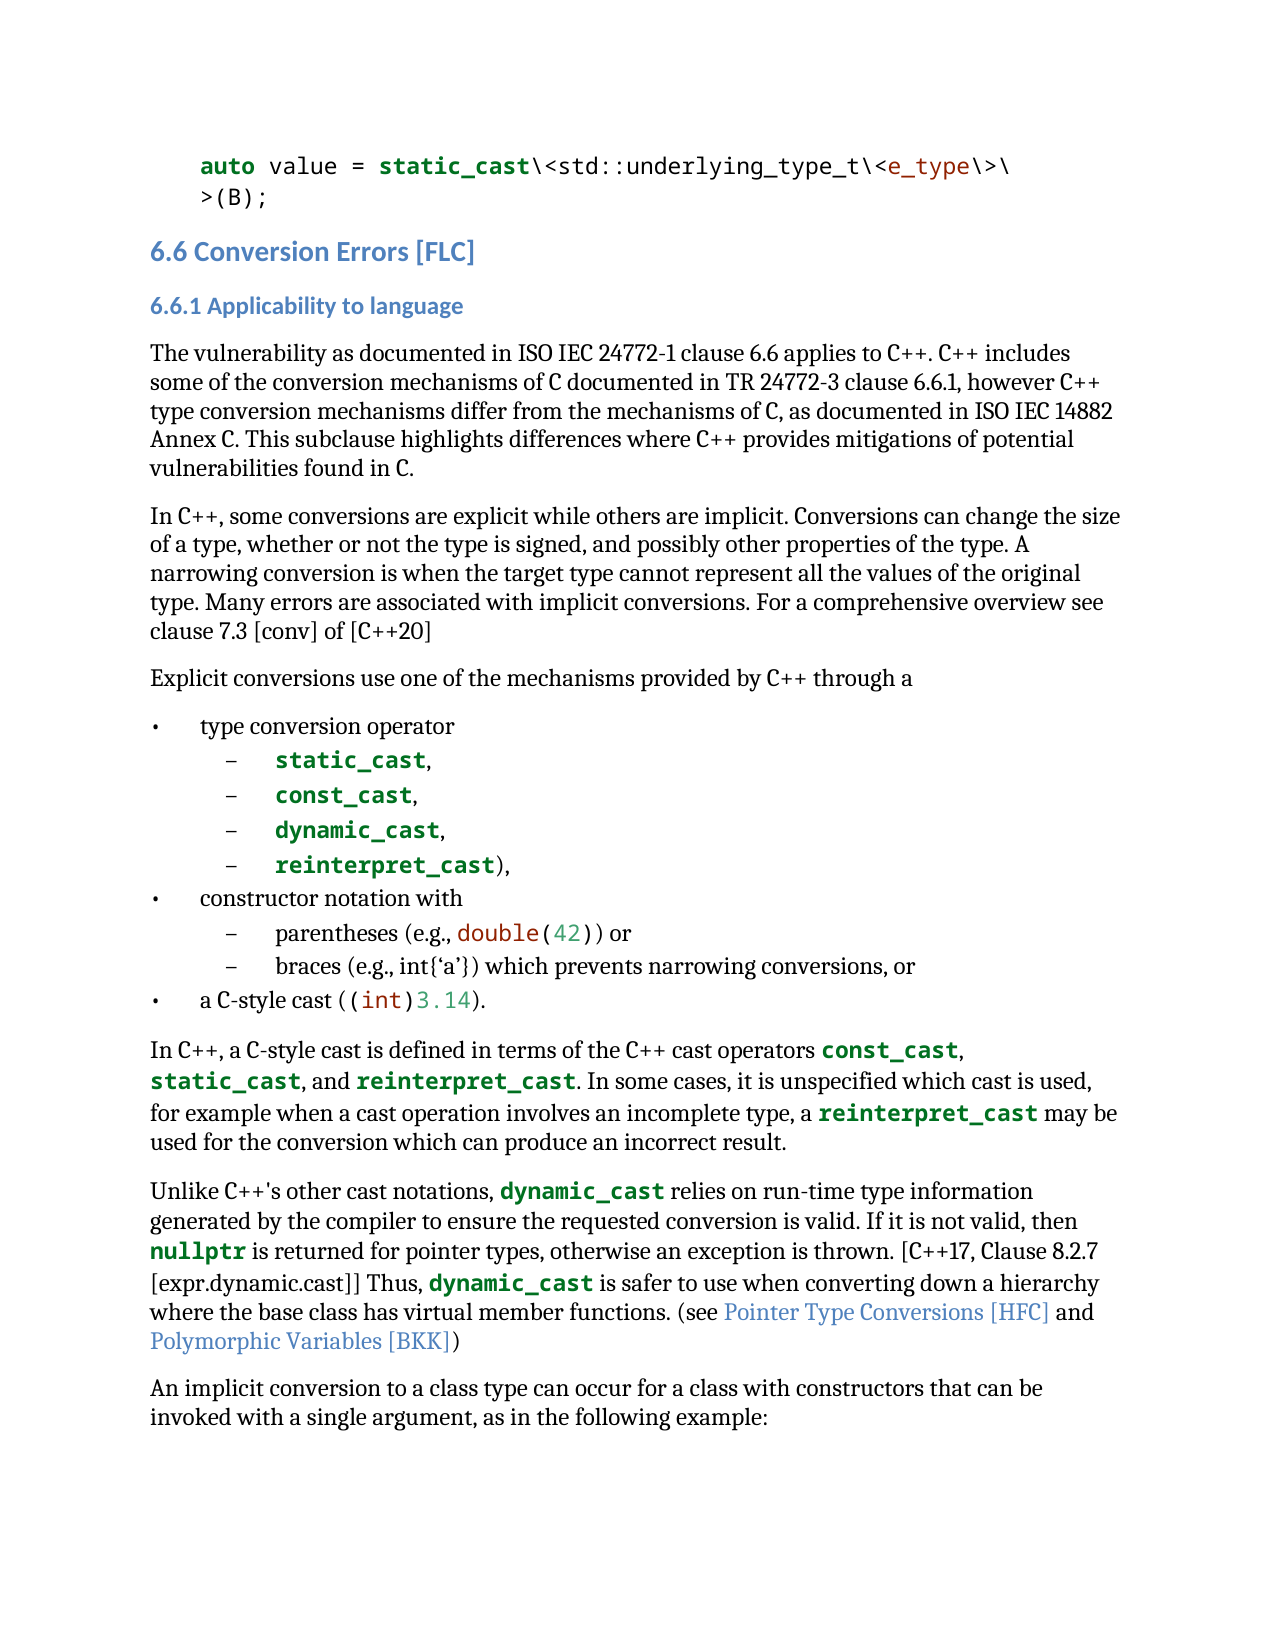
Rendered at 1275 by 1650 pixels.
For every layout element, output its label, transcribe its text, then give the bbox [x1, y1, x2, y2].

list dynamic_cast, [225, 814, 1125, 845]
list a C-style cast ((int)3.14). [150, 984, 1125, 1015]
list constructor notation with [150, 884, 1125, 913]
list parentheses (e.g., double(42)) or [225, 917, 1125, 948]
list const_cast, [225, 779, 1125, 810]
text In C++, some conversions are explicit while others are implicit. Conversions can change the size of a type, whether or not the type is signed, and possibly other properties of the type. A narrowing conversion is when the target type cannot represent all the values of the original type. Many errors are associated with implicit conversions. For a comprehensive overview see clause 7.3 [conv] of [C++20] [150, 502, 1125, 645]
list auto value = static_cast\<std::underlying_type_t\<e_type\>\>(B); [150, 150, 1075, 212]
list static_cast, [225, 744, 1125, 775]
text Explicit conversions use one of the mechanisms provided by C++ through a [150, 664, 1125, 693]
subtitle 6.6.1 Applicability to language [150, 290, 1125, 320]
subtitle 6.6 Conversion Errors [FLC] [150, 233, 1125, 269]
list reinterpret_cast), [225, 849, 1125, 880]
list type conversion operator [150, 712, 1125, 740]
list braces (e.g., int{‘a’}) which prevents narrowing conversions, or [225, 952, 1125, 980]
